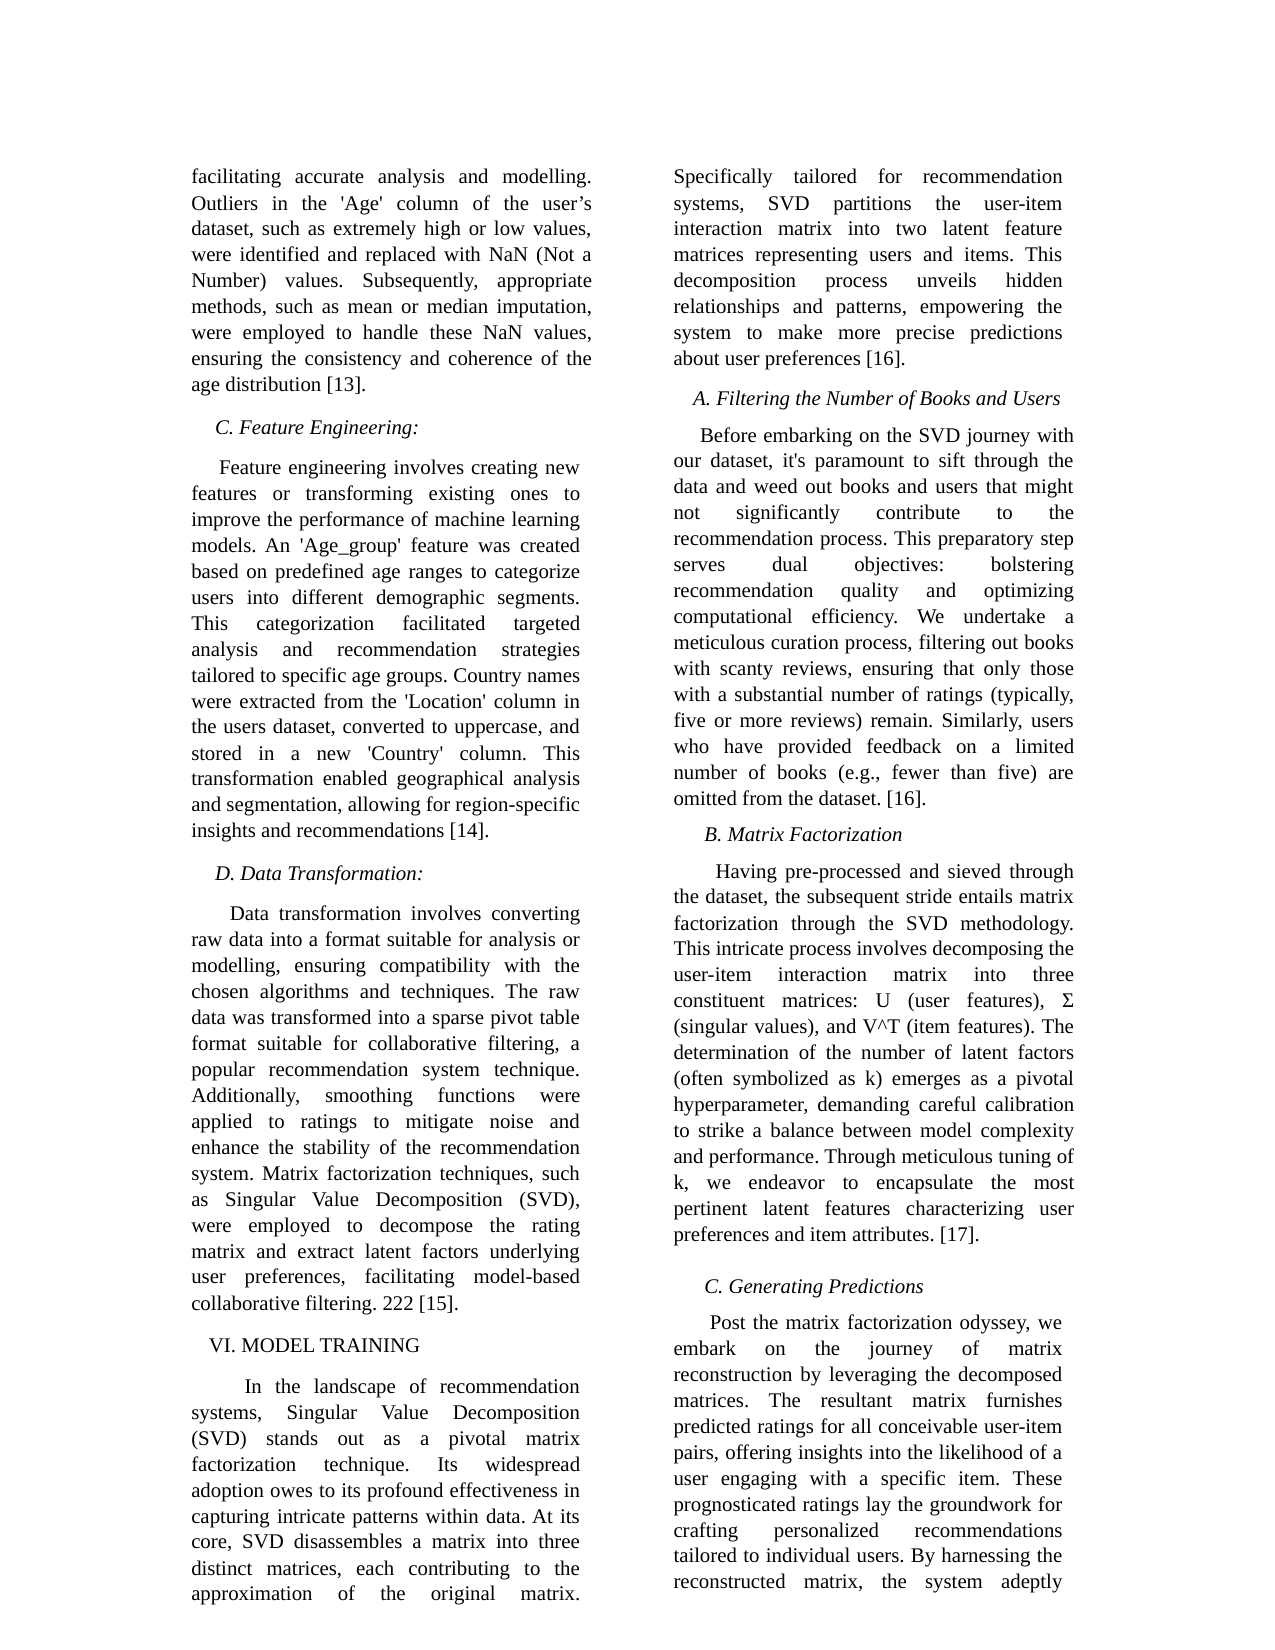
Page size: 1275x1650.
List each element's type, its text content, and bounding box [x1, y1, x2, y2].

text In the landscape of recommendation systems, Singular Value Decomposition (SVD) stands out as a pivotal matrix factorization technique. Its widespread adoption owes to its profound effectiveness in capturing intricate patterns within data. At its core, SVD disassembles a matrix into three distinct matrices, each contributing to the approximation of the original matrix. Specifically tailored for recommendation systems, SVD partitions the user-item interaction matrix into two latent feature matrices representing users and items. This decomposition process unveils hidden relationships and patterns, empowering the system to make more precise predictions about user preferences [16]. [191, 1374, 580, 1605]
text C. Feature Engineering: [215, 414, 597, 439]
subtitle C. Generating Predictions [704, 1273, 1080, 1298]
text Data transformation involves converting raw data into a format suitable for analysis or modelling, ensuring compatibility with the chosen algorithms and techniques. The raw data was transformed into a sparse pivot table format suitable for collaborative filtering, a popular recommendation system technique. Additionally, smoothing functions were applied to ratings to mitigate noise and enhance the stability of the recommendation system. Matrix factorization techniques, such as Singular Value Decomposition (SVD), were employed to decompose the rating matrix and extract latent factors underlying user preferences, facilitating model-based collaborative filtering. 222 [15]. [191, 901, 580, 1314]
text Having pre-processed and sieved through the dataset, the subsequent stride entails matrix factorization through the SVD methodology. This intricate process involves decomposing the user-item interaction matrix into three constituent matrices: U (user features), Σ (singular values), and V^T (item features). The determination of the number of latent factors (often symbolized as k) emerges as a pivotal hyperparameter, demanding careful calibration to strike a balance between model complexity and performance. Through meticulous tuning of k, we endeavor to encapsulate the most pertinent latent features characterizing user preferences and item attributes. [17]. [673, 858, 1074, 1246]
text D. Data Transformation: [215, 861, 597, 885]
text VI. MODEL TRAINING [209, 1333, 580, 1357]
text In the landscape of recommendation systems, Singular Value Decomposition (SVD) stands out as a pivotal matrix factorization technique. Its widespread adoption owes to its profound effectiveness in capturing intricate patterns within data. At its core, SVD disassembles a matrix into three distinct matrices, each contributing to the approximation of the original matrix. Specifically tailored for recommendation systems, SVD partitions the user-item interaction matrix into two latent feature matrices representing users and items. This decomposition process unveils hidden relationships and patterns, empowering the system to make more precise predictions about user preferences [16]. [673, 164, 1063, 370]
text Before embarking on the SVD journey with our dataset, it's paramount to sift through the data and weed out books and users that might not significantly contribute to the recommendation process. This preparatory step serves dual objectives: bolstering recommendation quality and optimizing computational efficiency. We undertake a meticulous curation process, filtering out books with scanty reviews, ensuring that only those with a substantial number of ratings (typically, five or more reviews) remain. Similarly, users who have provided feedback on a limited number of books (e.g., fewer than five) are omitted from the dataset. [16]. [673, 422, 1074, 810]
subtitle A. Filtering the Number of Books and Users [672, 386, 1080, 410]
subtitle B. Matrix Factorization [704, 822, 1080, 846]
text Feature engineering involves creating new features or transforming existing ones to improve the performance of machine learning models. An 'Age_group' feature was created based on predefined age ranges to categorize users into different demographic segments. This categorization facilitated targeted analysis and recommendation strategies tailored to specific age groups. Country names were extracted from the 'Location' column in the users dataset, converted to uppercase, and stored in a new 'Country' column. This transformation enabled geographical analysis and segmentation, allowing for region-specific insights and recommendations [14]. [191, 455, 580, 842]
